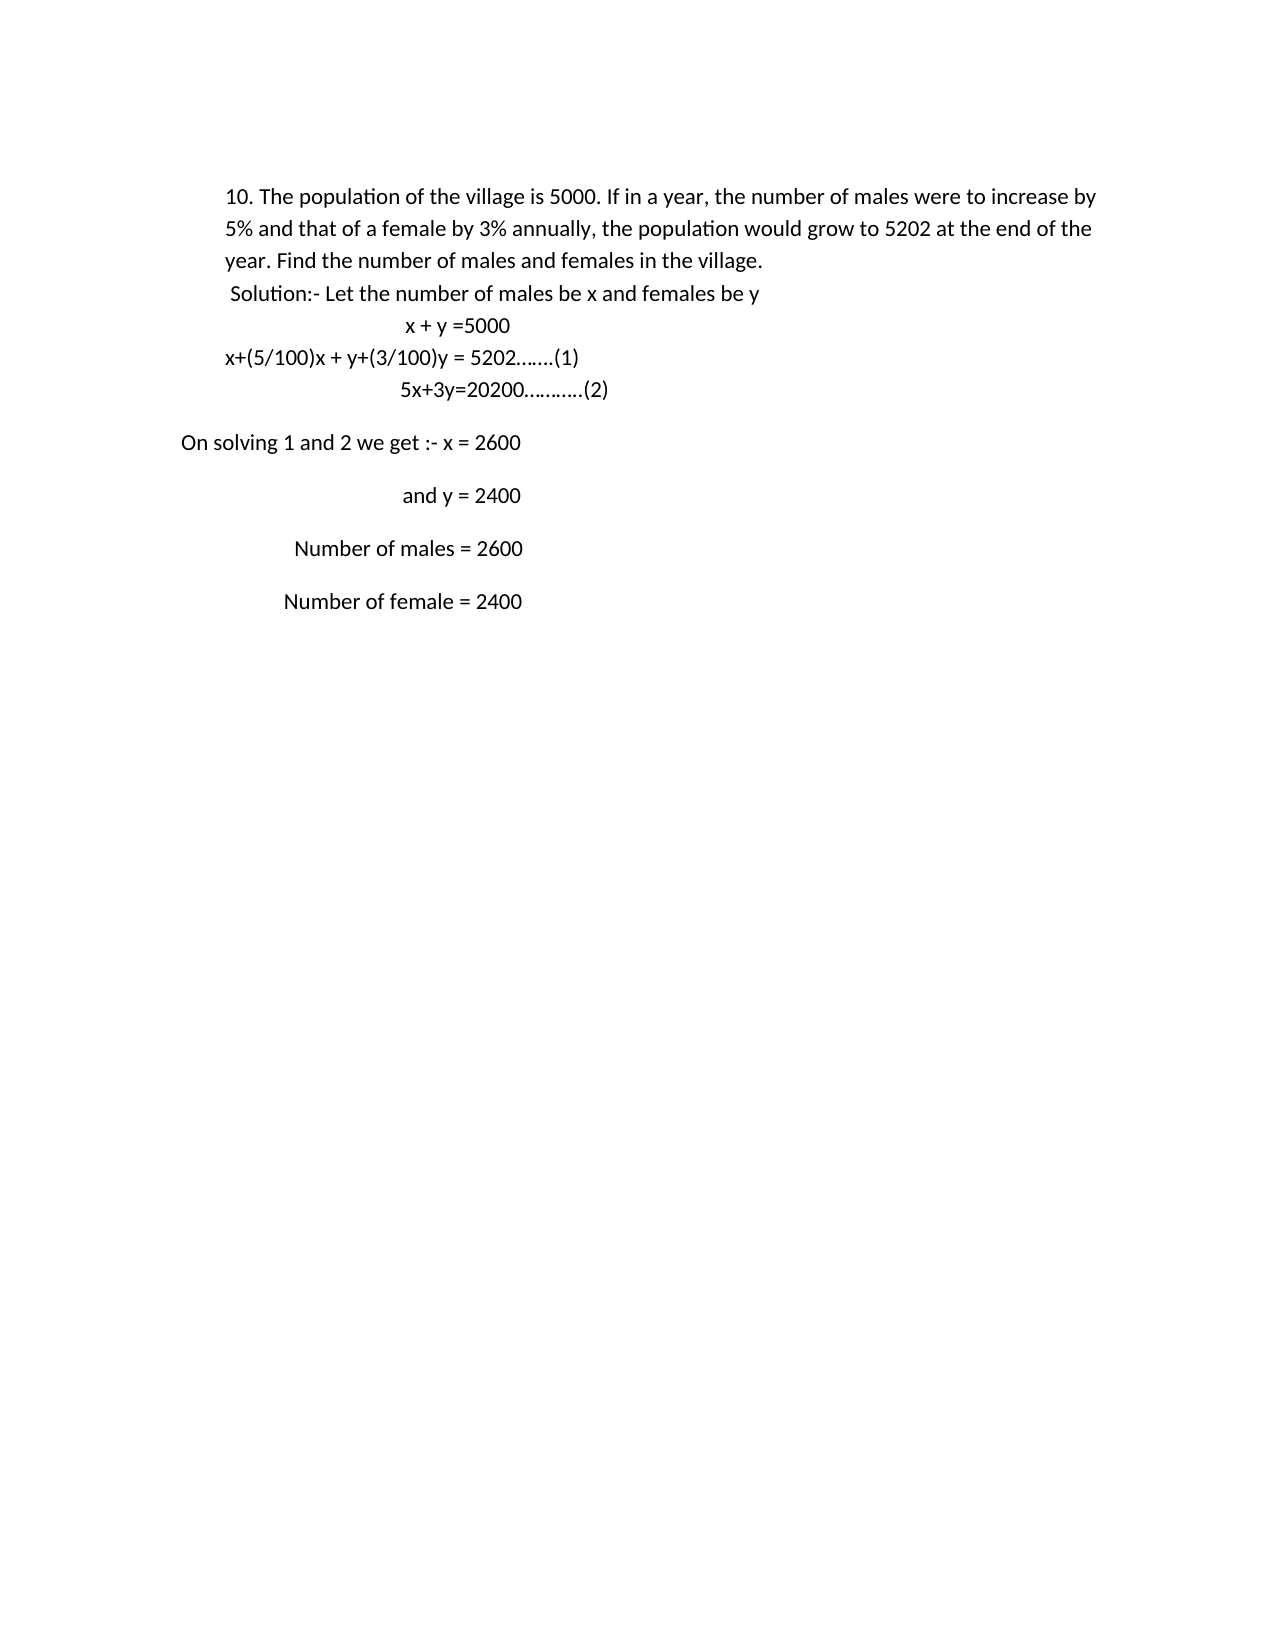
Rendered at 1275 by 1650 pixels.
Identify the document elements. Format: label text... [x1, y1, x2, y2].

list Solution:- Let the number of males be x and females be y [225, 279, 1125, 307]
text and y = 2400 [150, 481, 1125, 509]
list 10. The population of the village is 5000. If in a year, the number of males were to increase by 5% and that of a female by 3% annually, the population would grow to 5202 at the end of the year. Find the number of males and females in the village. [225, 182, 1125, 274]
text On solving 1 and 2 we get :- x = 2600 [150, 428, 1125, 456]
list x+(5/100)x + y+(3/100)y = 5202…….(1) [225, 343, 1125, 371]
list 5x+3y=20200………..(2) [225, 375, 1125, 403]
text Number of males = 2600 [150, 534, 1125, 562]
text Number of female = 2400 [150, 587, 1125, 615]
list x + y =5000 [225, 311, 1125, 339]
